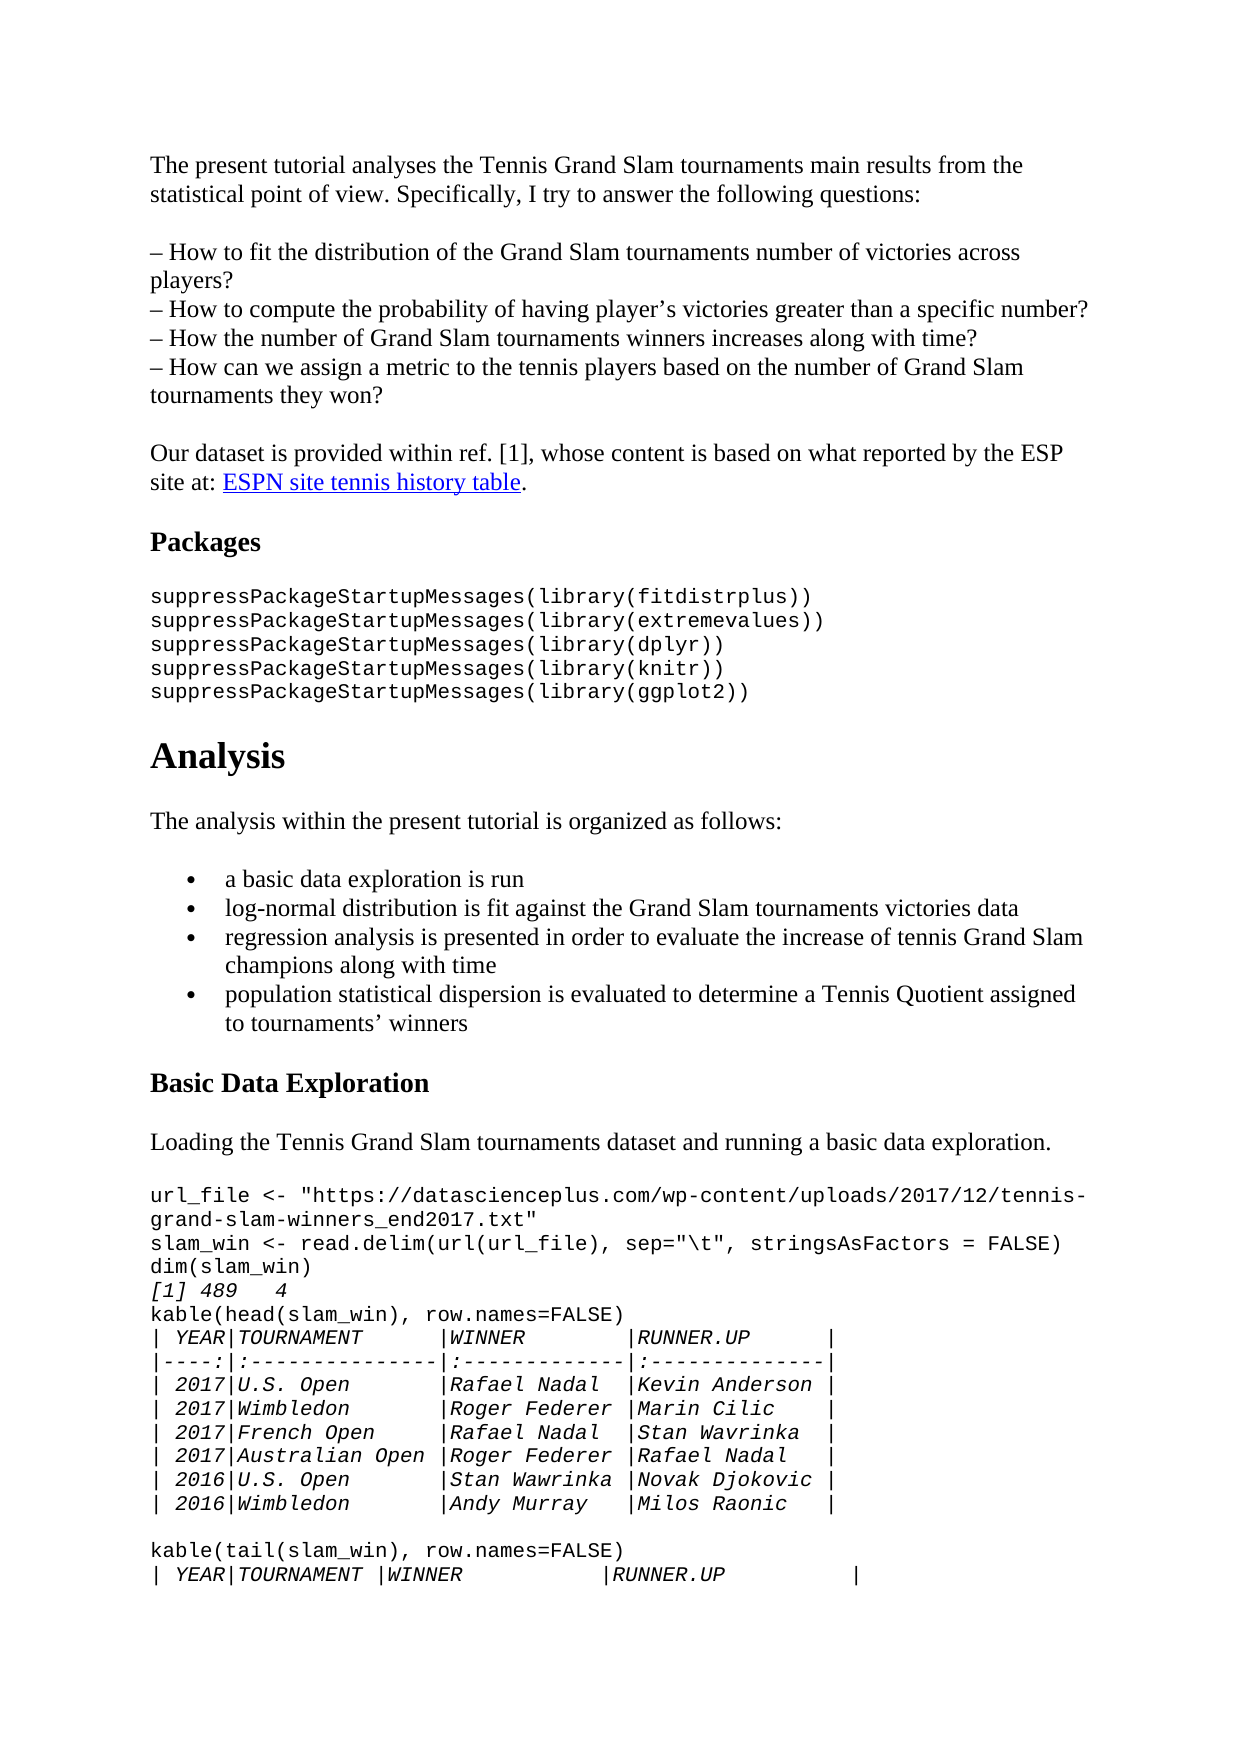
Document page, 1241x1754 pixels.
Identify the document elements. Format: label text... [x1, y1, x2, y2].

list regression analysis is presented in order to evaluate the increase of tennis Grand Slam champions along with time [187, 922, 1090, 979]
text suppressPackageStartupMessages(library(knitr)) [150, 657, 1090, 681]
text | 2016|U.S. Open |Stan Wawrinka |Novak Djokovic | [150, 1469, 1090, 1493]
text | 2017|French Open |Rafael Nadal |Stan Wavrinka | [150, 1422, 1090, 1445]
text Basic Data Exploration [150, 1066, 1090, 1098]
text suppressPackageStartupMessages(library(ggplot2)) [150, 681, 1090, 705]
text | YEAR|TOURNAMENT |WINNER |RUNNER.UP | [150, 1564, 1090, 1587]
text | 2016|Wimbledon |Andy Murray |Milos Raonic | [150, 1493, 1090, 1516]
text url_file <- "https://datascienceplus.com/wp-content/uploads/2017/12/tennis-grand-slam-winners_end2017.txt" [150, 1185, 1090, 1233]
text – How to fit the distribution of the Grand Slam tournaments number of victories across players? – How to compute the probability of having player’s victories greater than a specific number? – How the number of Grand Slam tournaments winners increases along with time? – How can we assign a metric to the tennis players based on the number of Grand Slam tournaments they won? [150, 237, 1090, 409]
list population statistical dispersion is evaluated to determine a Tennis Quotient assigned to tournaments’ winners [187, 979, 1090, 1037]
text Loading the Tennis Grand Slam tournaments dataset and running a basic data exploration. [150, 1127, 1090, 1156]
text slam_win <- read.delim(url(url_file), sep="\t", stringsAsFactors = FALSE) [150, 1233, 1090, 1256]
text [1] 489 4 [150, 1280, 1090, 1303]
text Packages [150, 525, 1090, 557]
text kable(tail(slam_win), row.names=FALSE) [150, 1540, 1090, 1564]
text The present tutorial analyses the Tennis Grand Slam tournaments main results from the statistical point of view. Specifically, I try to answer the following questions: [150, 150, 1090, 207]
text Analysis [150, 734, 1090, 777]
list log-normal distribution is fit against the Grand Slam tournaments victories data [187, 893, 1090, 922]
text |----:|:---------------|:-------------|:--------------| [150, 1351, 1090, 1374]
text kable(head(slam_win), row.names=FALSE) [150, 1303, 1090, 1327]
text | 2017|Wimbledon |Roger Federer |Marin Cilic | [150, 1398, 1090, 1422]
text suppressPackageStartupMessages(library(extremevalues)) [150, 610, 1090, 634]
text | 2017|Australian Open |Roger Federer |Rafael Nadal | [150, 1445, 1090, 1469]
list a basic data exploration is run [187, 864, 1090, 893]
text | YEAR|TOURNAMENT |WINNER |RUNNER.UP | [150, 1327, 1090, 1351]
text | 2017|U.S. Open |Rafael Nadal |Kevin Anderson | [150, 1374, 1090, 1398]
text dim(slam_win) [150, 1256, 1090, 1280]
text Our dataset is provided within ref. [1], whose content is based on what reported by the ESP site at: ESPN site tennis history table. [150, 438, 1090, 496]
text The analysis within the present tutorial is organized as follows: [150, 806, 1090, 835]
text suppressPackageStartupMessages(library(fitdistrplus)) [150, 587, 1090, 610]
text suppressPackageStartupMessages(library(dplyr)) [150, 634, 1090, 657]
